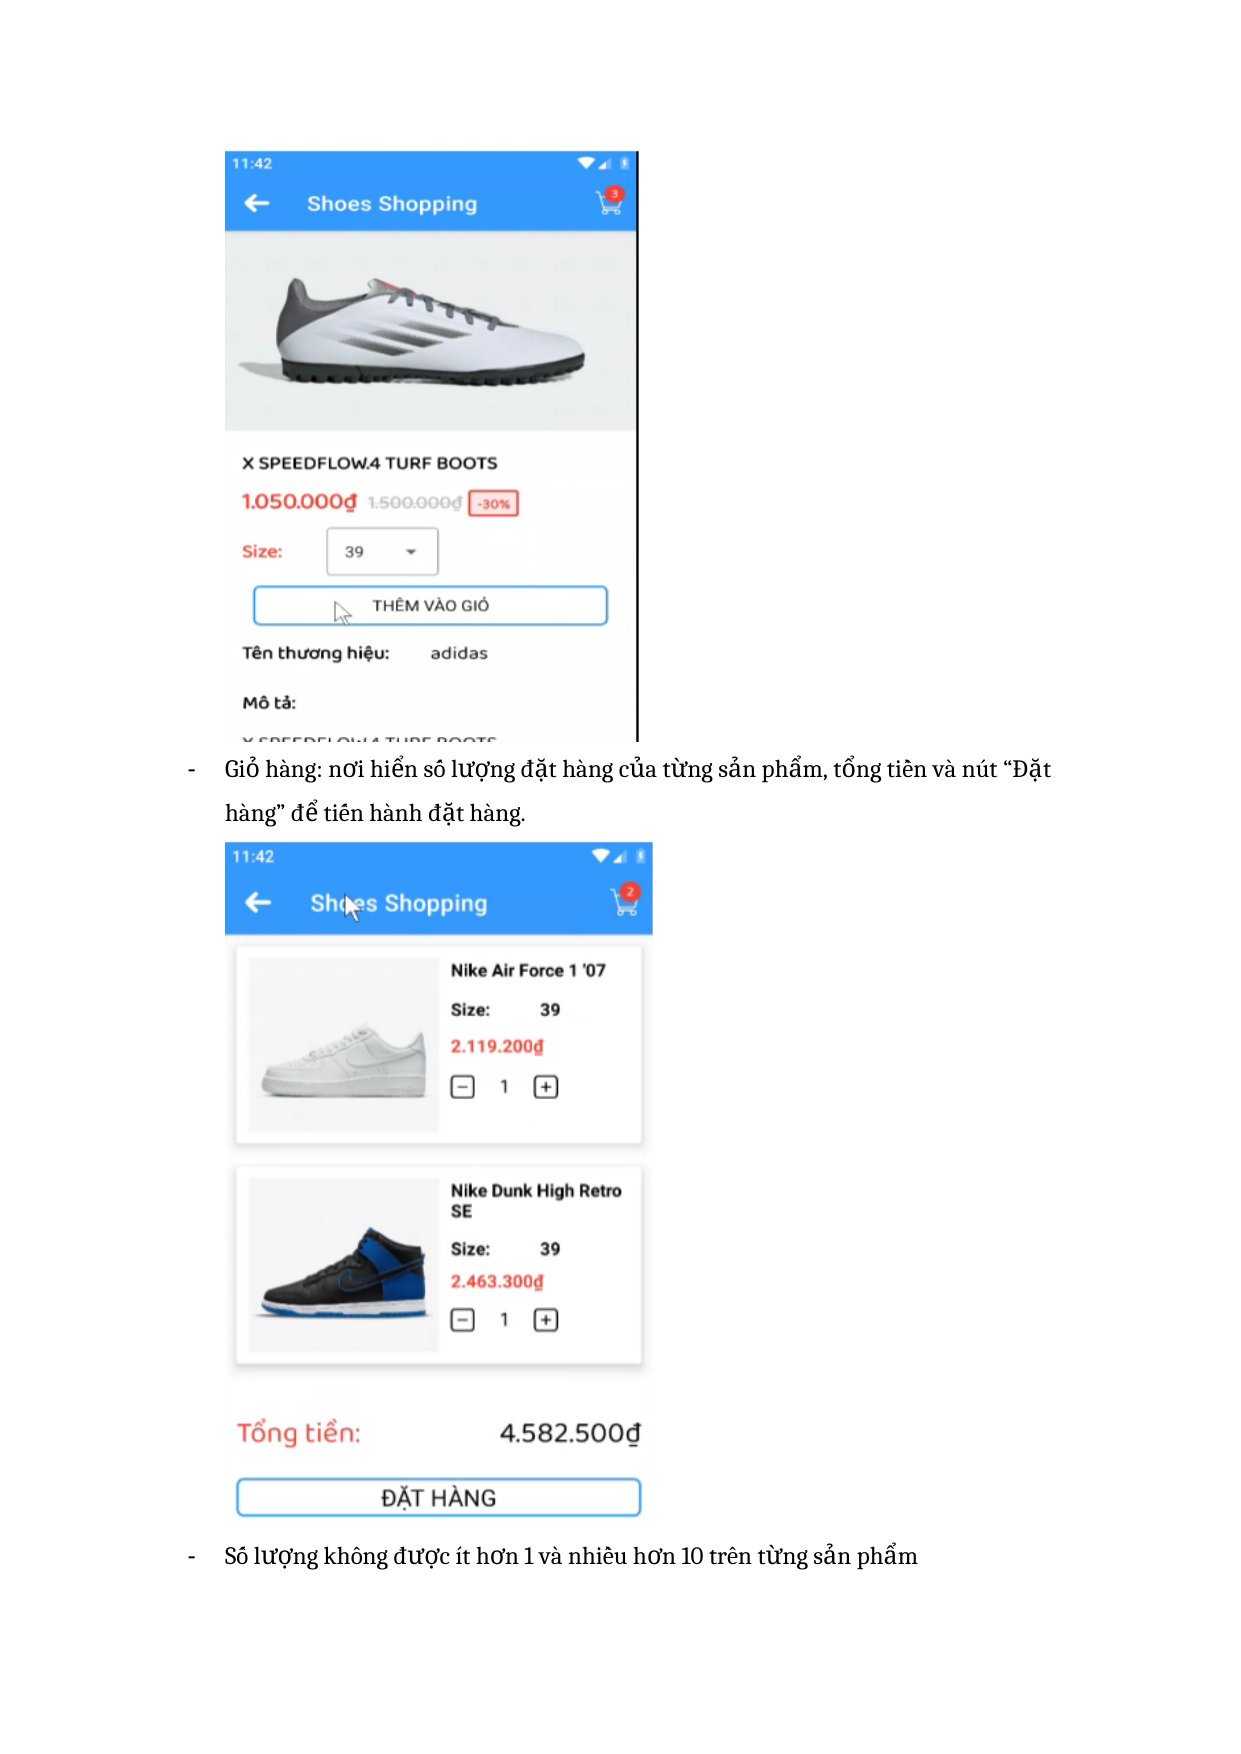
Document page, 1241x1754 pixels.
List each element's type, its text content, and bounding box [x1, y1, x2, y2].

picture [225, 150, 639, 742]
list Giỏ hàng: nơi hiển số lượng đặt hàng của từng sản phẩm, tổng tiền và nút “Đặt hàng” để tiến hành đặt hàng. [187, 754, 1090, 827]
list Số lượng không được ít hơn 1 và nhiều hơn 10 trên từng sản phẩm [187, 1541, 1090, 1571]
picture [225, 841, 653, 1528]
